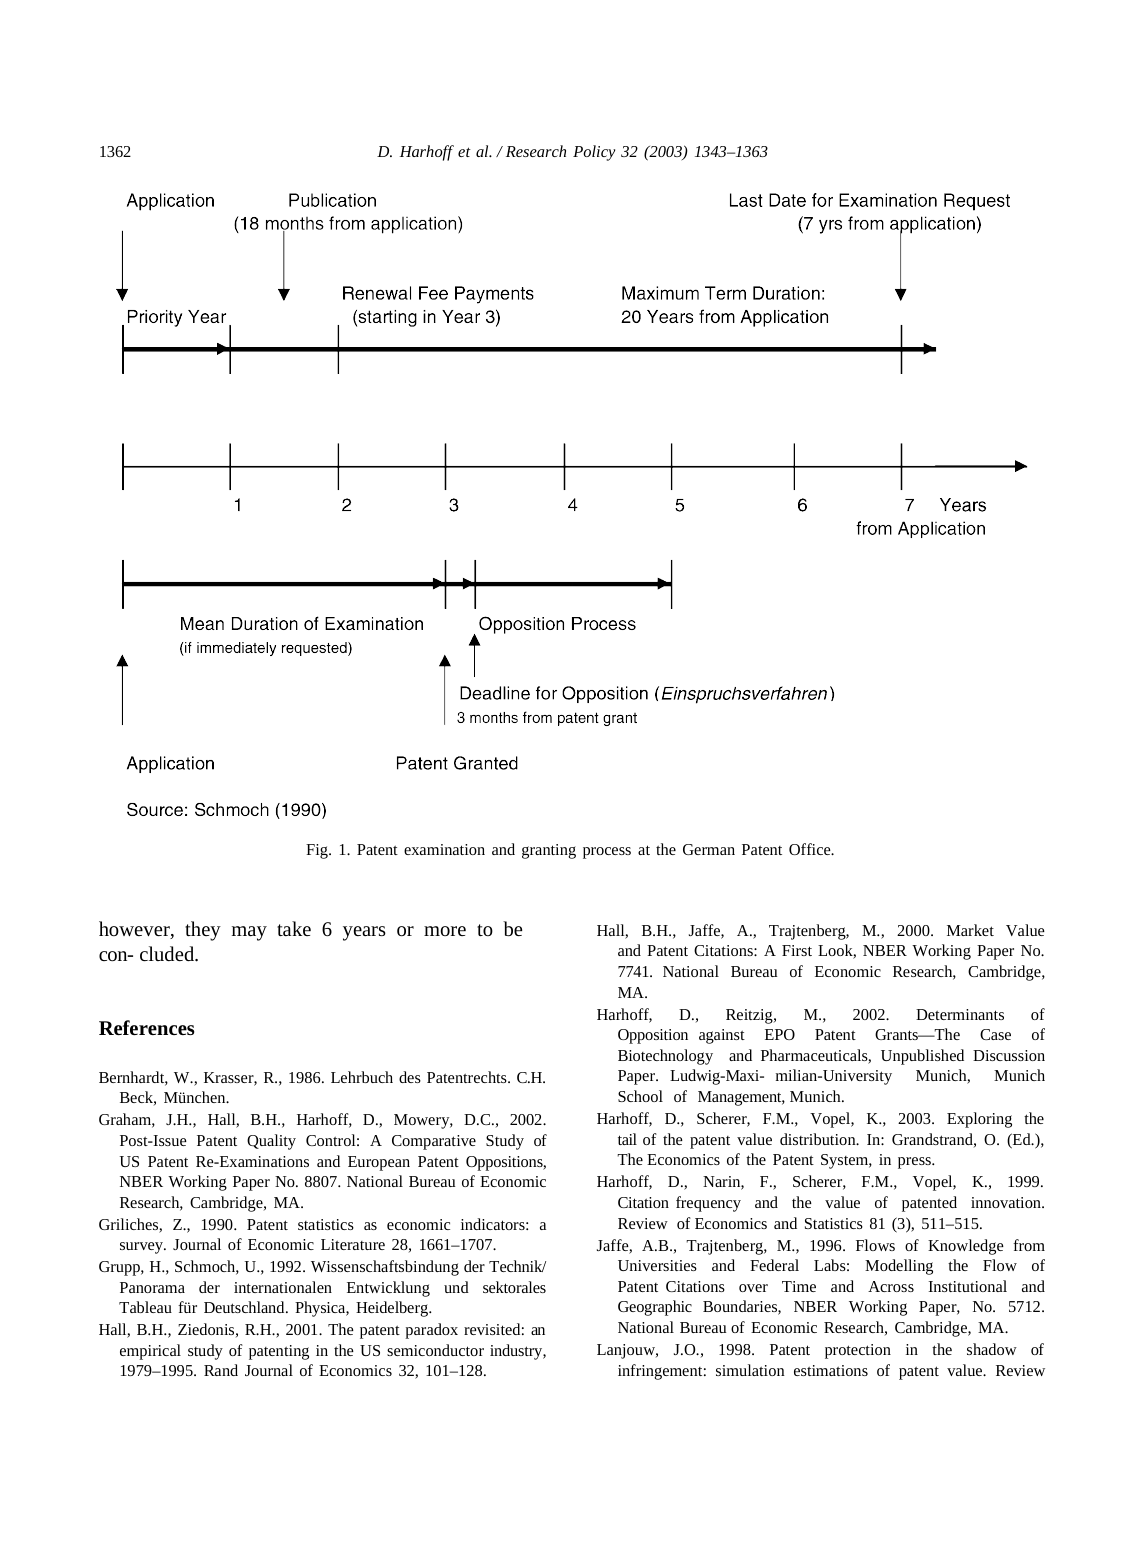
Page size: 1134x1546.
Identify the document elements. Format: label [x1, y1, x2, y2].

picture [116, 193, 1028, 819]
